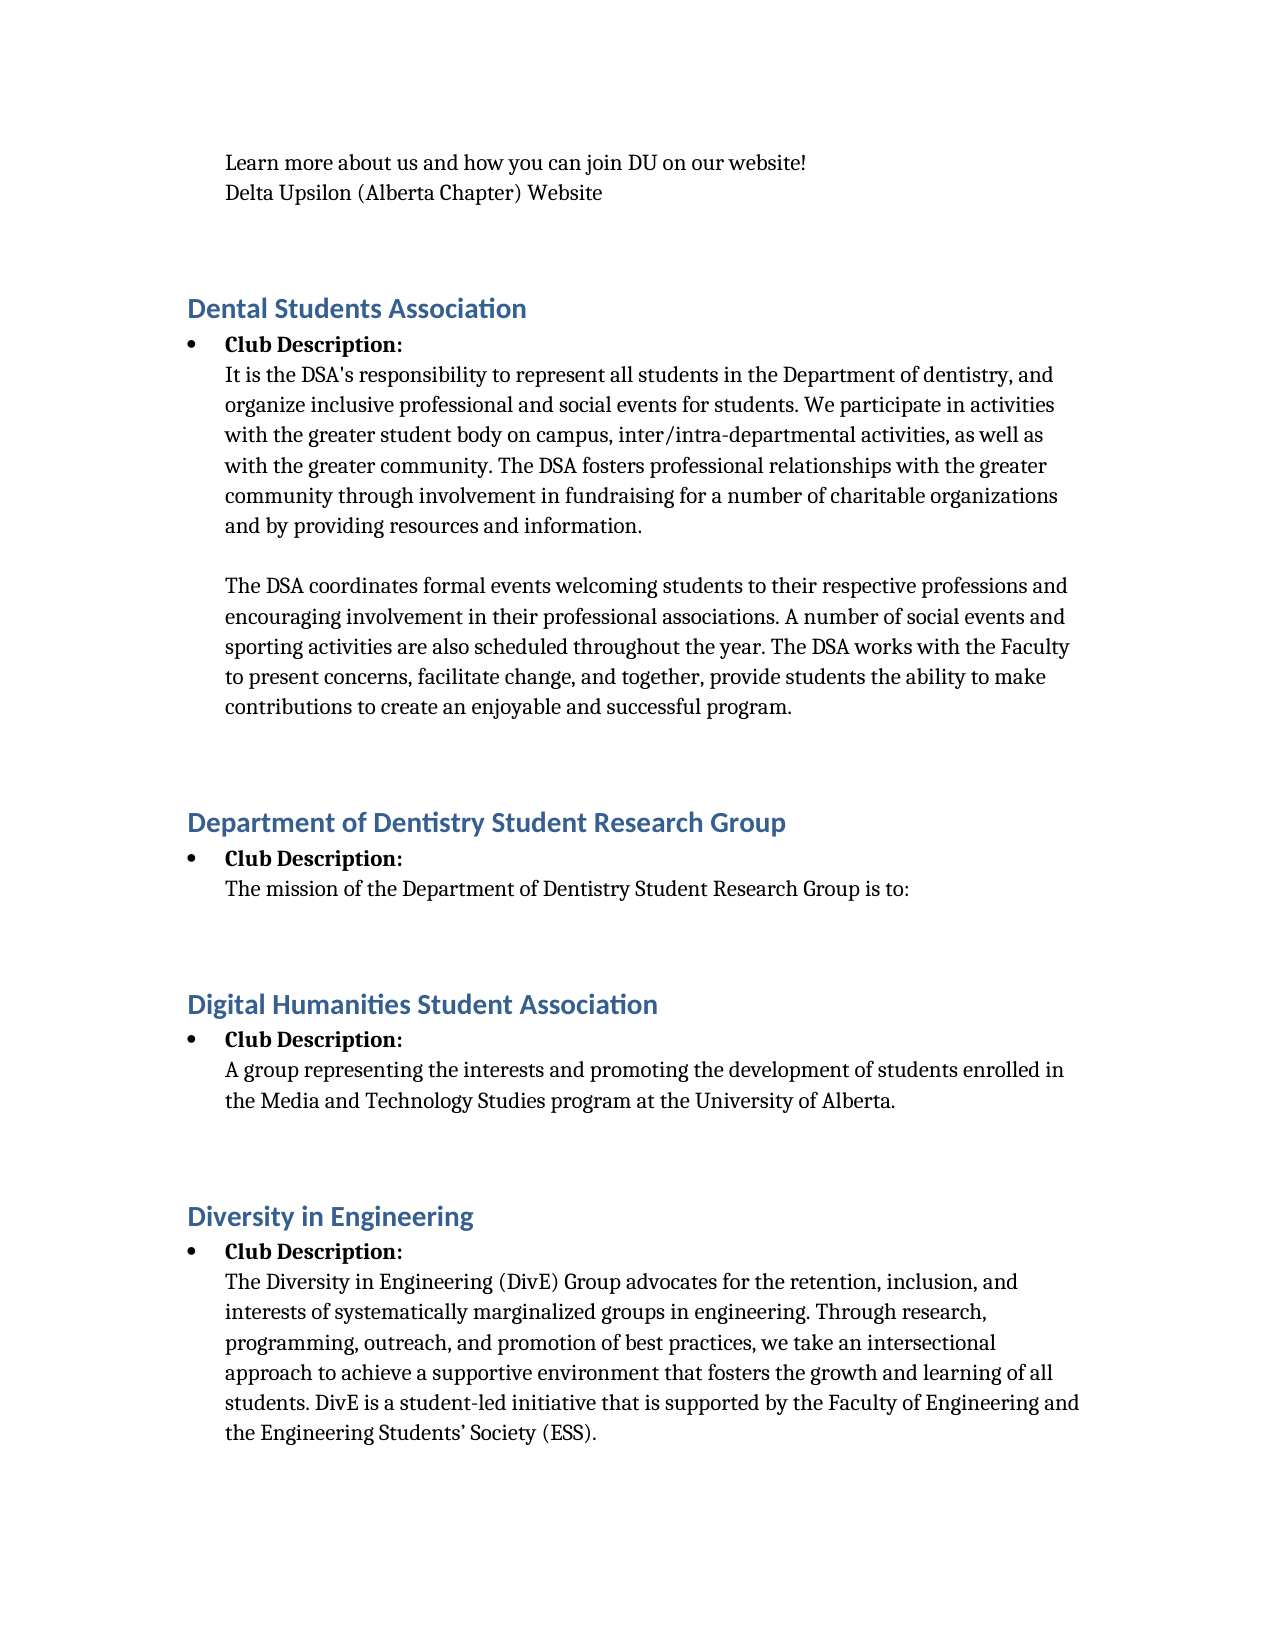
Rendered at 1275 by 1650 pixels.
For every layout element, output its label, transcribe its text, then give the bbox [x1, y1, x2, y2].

subtitle Department of Dentistry Student Research Group [187, 804, 1087, 840]
list Club Description: It is the DSA's responsibility to represent all students in the Department of dentistry, and organize inclusive professional and social events for students. We participate in activities with the greater student body on campus, inter/intra-departmental activities, as well as with the greater community. The DSA fosters professional relationships with the greater community through involvement in fundraising for a number of charitable organizations and by providing resources and information. The DSA coordinates formal events welcoming students to their respective professions and encouraging involvement in their professional associations. A number of social events and sporting activities are also scheduled throughout the year. The DSA works with the Faculty to present concerns, facilitate change, and together, provide students the ability to make contributions to create an enjoyable and successful program. [187, 332, 1087, 751]
subtitle Diversity in Engineering [187, 1198, 1087, 1233]
subtitle Dental Students Association [187, 291, 1087, 326]
subtitle Digital Humanities Student Association [187, 986, 1087, 1022]
list Club Description: The mission of the Department of Dentistry Student Research Group is to: [187, 845, 1087, 932]
list Club Description: A group representing the interests and promoting the development of students enrolled in the Media and Technology Studies program at the University of Alberta. [187, 1027, 1087, 1144]
